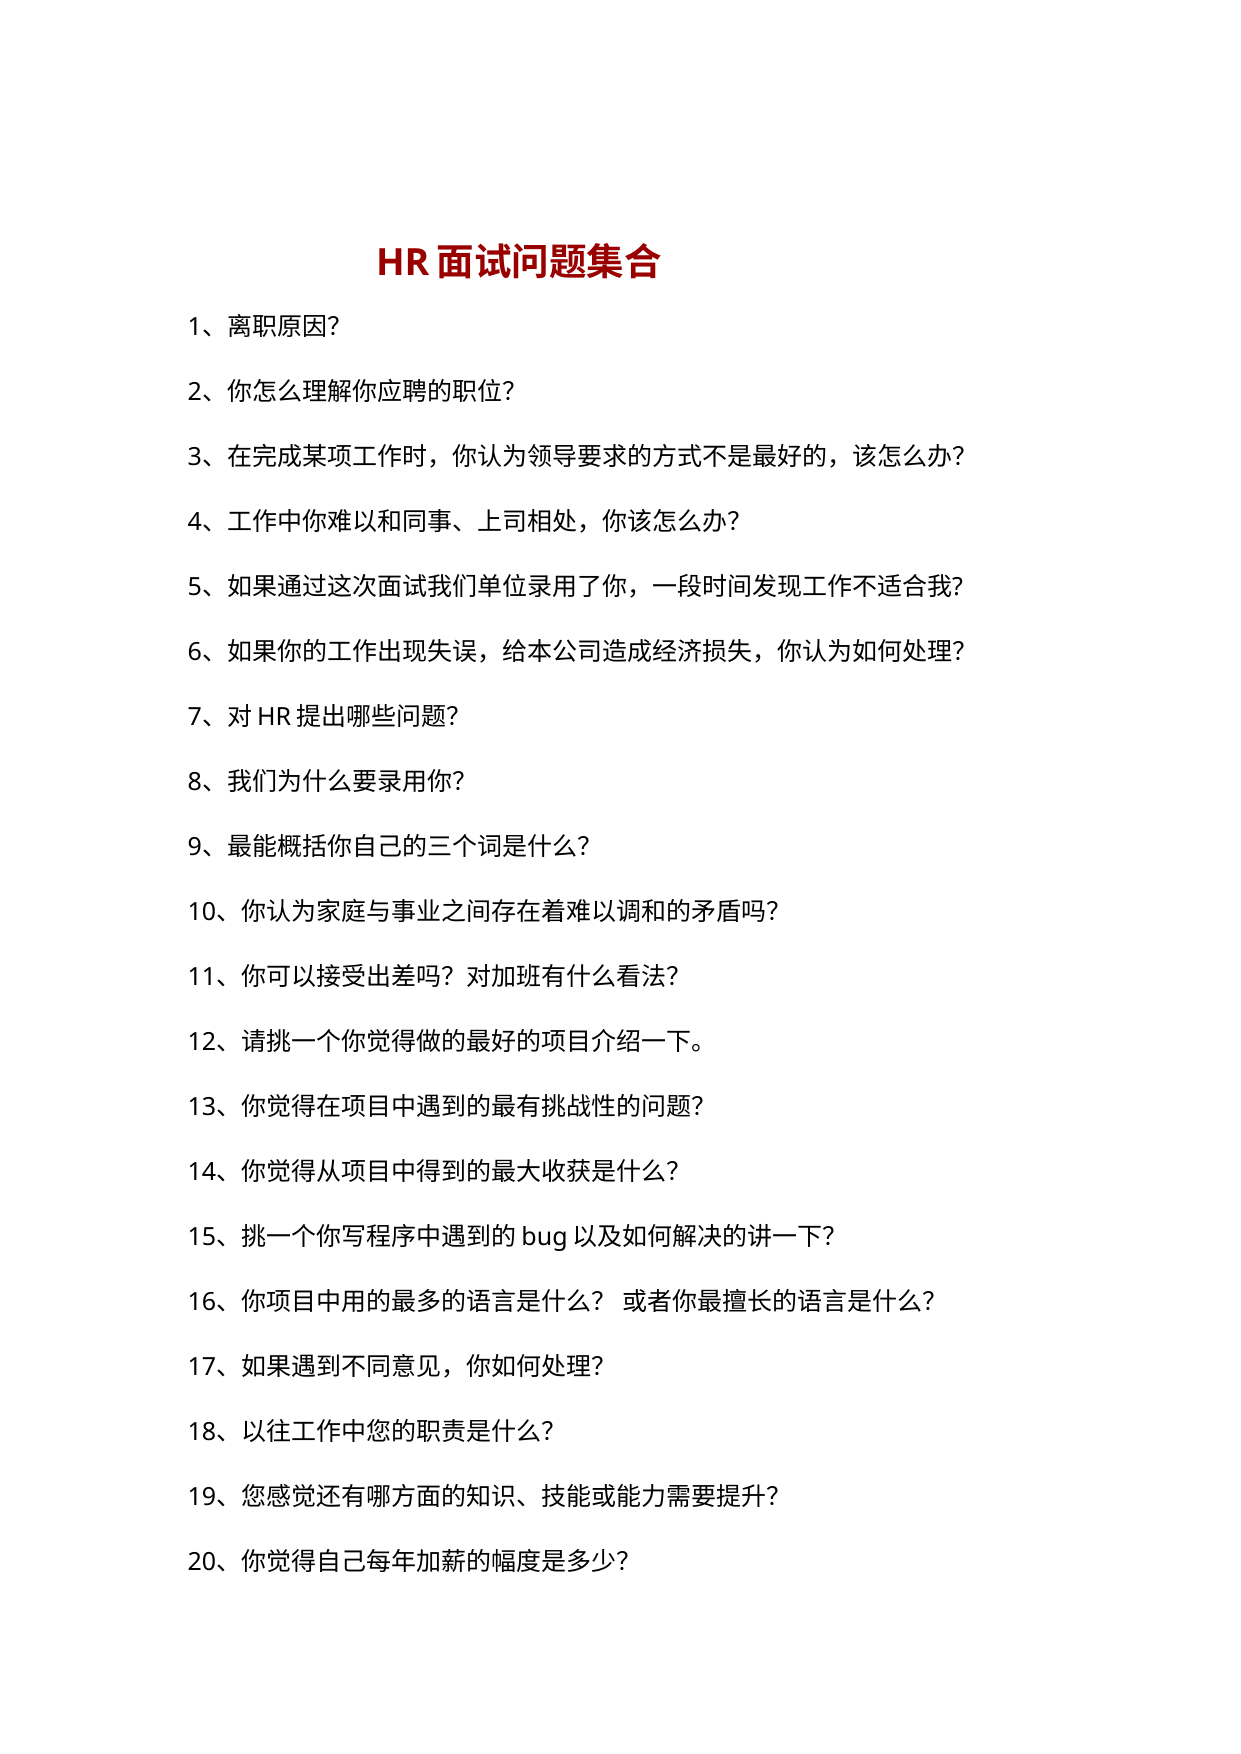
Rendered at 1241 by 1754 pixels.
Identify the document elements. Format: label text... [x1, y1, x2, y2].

text HR面试问题集合 [187, 227, 1053, 292]
text 15、挑一个你写程序中遇到的bug以及如何解决的讲一下？ [187, 1202, 1053, 1267]
text 6、如果你的工作出现失误，给本公司造成经济损失，你认为如何处理？ [187, 617, 1053, 682]
text 20、你觉得自己每年加薪的幅度是多少？ [187, 1527, 1053, 1592]
text 19、您感觉还有哪方面的知识、技能或能力需要提升？ [187, 1462, 1053, 1527]
text 17、如果遇到不同意见，你如何处理？ [187, 1332, 1053, 1397]
text 16、你项目中用的最多的语言是什么？ 或者你最擅长的语言是什么？ [187, 1267, 1053, 1332]
text 14、你觉得从项目中得到的最大收获是什么？ [187, 1137, 1053, 1202]
text 3、在完成某项工作时，你认为领导要求的方式不是最好的，该怎么办？ [187, 422, 1053, 487]
text 1、离职原因？ [187, 292, 1053, 357]
text 8、我们为什么要录用你？ [187, 747, 1053, 812]
text 7、对HR提出哪些问题？ [187, 682, 1053, 747]
text 5、如果通过这次面试我们单位录用了你，一段时间发现工作不适合我? [187, 552, 1053, 617]
text 11、你可以接受出差吗？对加班有什么看法？ [187, 942, 1053, 1007]
text 2、你怎么理解你应聘的职位？ [187, 357, 1053, 422]
text 12、请挑一个你觉得做的最好的项目介绍一下。 [187, 1007, 1053, 1072]
text 13、你觉得在项目中遇到的最有挑战性的问题？ [187, 1072, 1053, 1137]
text 18、以往工作中您的职责是什么？ [187, 1397, 1053, 1462]
text 9、最能概括你自己的三个词是什么？ [187, 812, 1053, 877]
text 4、工作中你难以和同事、上司相处，你该怎么办？ [187, 487, 1053, 552]
text 10、你认为家庭与事业之间存在着难以调和的矛盾吗？ [187, 877, 1053, 942]
